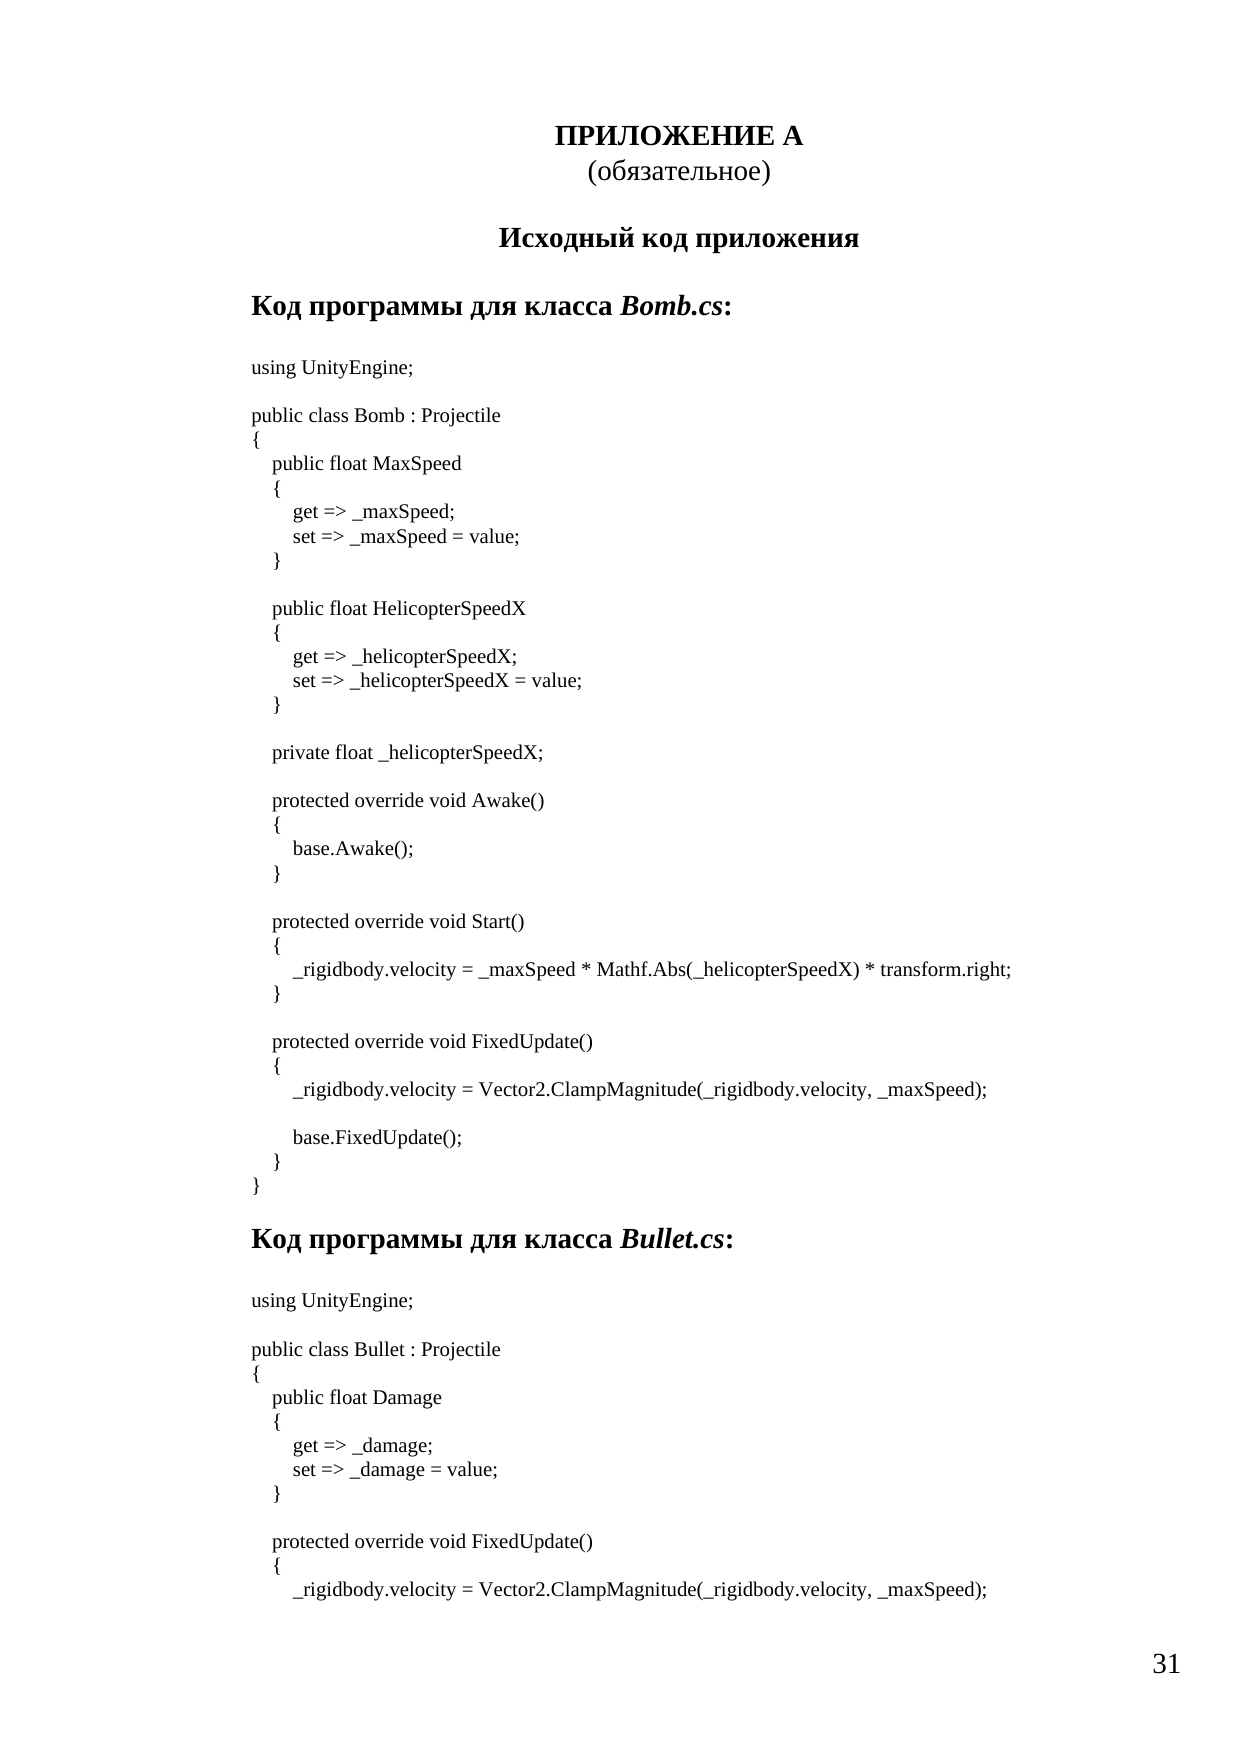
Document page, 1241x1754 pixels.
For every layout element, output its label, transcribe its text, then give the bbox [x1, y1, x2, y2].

text { [177, 933, 1181, 957]
text ПРИЛОЖЕНИЕ А [177, 118, 1181, 152]
text using UnityEngine; [177, 355, 1181, 379]
text public class Bullet : Projectile [177, 1337, 1181, 1361]
text { [177, 1409, 1181, 1433]
text _rigidbody.velocity = Vector2.ClampMagnitude(_rigidbody.velocity, _maxSpeed); [177, 1577, 1181, 1601]
text Код программы для класса Bomb.cs: [177, 288, 1181, 322]
text public class Bomb : Projectile [177, 403, 1181, 427]
text Исходный код приложения [177, 220, 1181, 254]
text } [177, 548, 1181, 572]
text protected override void Awake() [177, 788, 1181, 812]
text set => _maxSpeed = value; [177, 523, 1181, 548]
text protected override void FixedUpdate() [177, 1029, 1181, 1053]
text { [177, 812, 1181, 836]
text } [177, 981, 1181, 1005]
text base.FixedUpdate(); [177, 1125, 1181, 1149]
text using UnityEngine; [177, 1288, 1181, 1312]
text { [177, 1361, 1181, 1385]
text _rigidbody.velocity = Vector2.ClampMagnitude(_rigidbody.velocity, _maxSpeed); [177, 1077, 1181, 1101]
text { [177, 1553, 1181, 1577]
text { [177, 427, 1181, 451]
text base.Awake(); [177, 836, 1181, 860]
text { [177, 475, 1181, 499]
text (обязательное) [177, 153, 1181, 186]
text } [177, 692, 1181, 716]
text public float Damage [177, 1385, 1181, 1409]
text protected override void FixedUpdate() [177, 1529, 1181, 1553]
text } [177, 860, 1181, 884]
text set => _helicopterSpeedX = value; [177, 668, 1181, 692]
text set => _damage = value; [177, 1457, 1181, 1481]
text } [177, 1173, 1181, 1197]
text { [177, 1053, 1181, 1077]
text { [177, 620, 1181, 644]
text Код программы для класса Bullet.cs: [177, 1221, 1181, 1255]
text _rigidbody.velocity = _maxSpeed * Mathf.Abs(_helicopterSpeedX) * transform.right; [177, 957, 1181, 981]
text get => _damage; [177, 1433, 1181, 1457]
text } [177, 1481, 1181, 1505]
text get => _maxSpeed; [177, 499, 1181, 523]
text private float _helicopterSpeedX; [177, 740, 1181, 764]
text protected override void Start() [177, 908, 1181, 933]
text } [177, 1149, 1181, 1173]
text public float HelicopterSpeedX [177, 596, 1181, 620]
text get => _helicopterSpeedX; [177, 644, 1181, 668]
text public float MaxSpeed [177, 451, 1181, 475]
